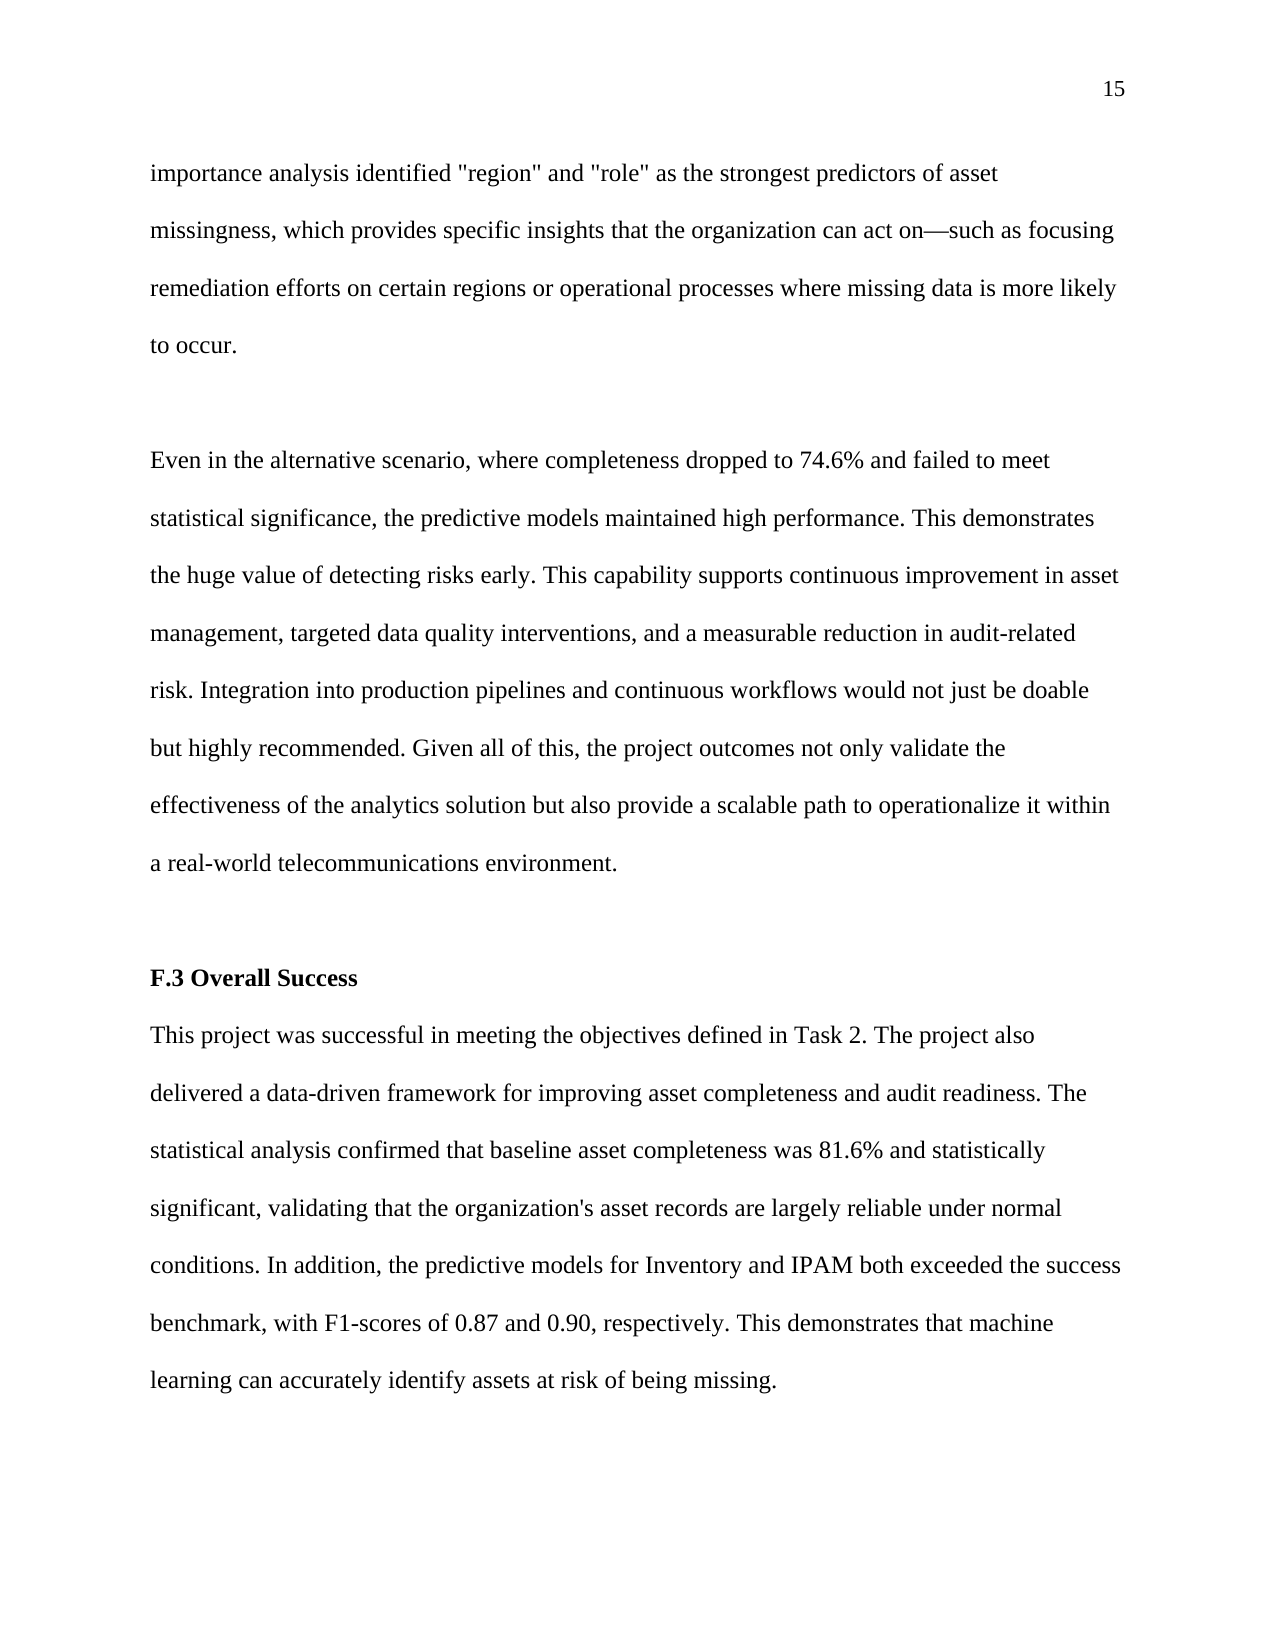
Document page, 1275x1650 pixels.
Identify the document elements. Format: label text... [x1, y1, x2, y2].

text Even in the alternative scenario, where completeness dropped to 74.6% and failed to meet statistical significance, the predictive models maintained high performance. This demonstrates the huge value of detecting risks early. This capability supports continuous improvement in asset management, targeted data quality interventions, and a measurable reduction in audit-related risk. Integration into production pipelines and continuous workflows would not just be doable but highly recommended. Given all of this, the project outcomes not only validate the effectiveness of the analytics solution but also provide a scalable path to operationalize it within a real-world telecommunications environment. [150, 445, 1125, 877]
text This project was successful in meeting the objectives defined in Task 2. The project also delivered a data-driven framework for improving asset completeness and audit readiness. The statistical analysis confirmed that baseline asset completeness was 81.6% and statistically significant, validating that the organization's asset records are largely reliable under normal conditions. In addition, the predictive models for Inventory and IPAM both exceeded the success benchmark, with F1-scores of 0.87 and 0.90, respectively. This demonstrates that machine learning can accurately identify assets at risk of being missing. [150, 1020, 1125, 1394]
subtitle F.3 Overall Success [150, 963, 1125, 992]
